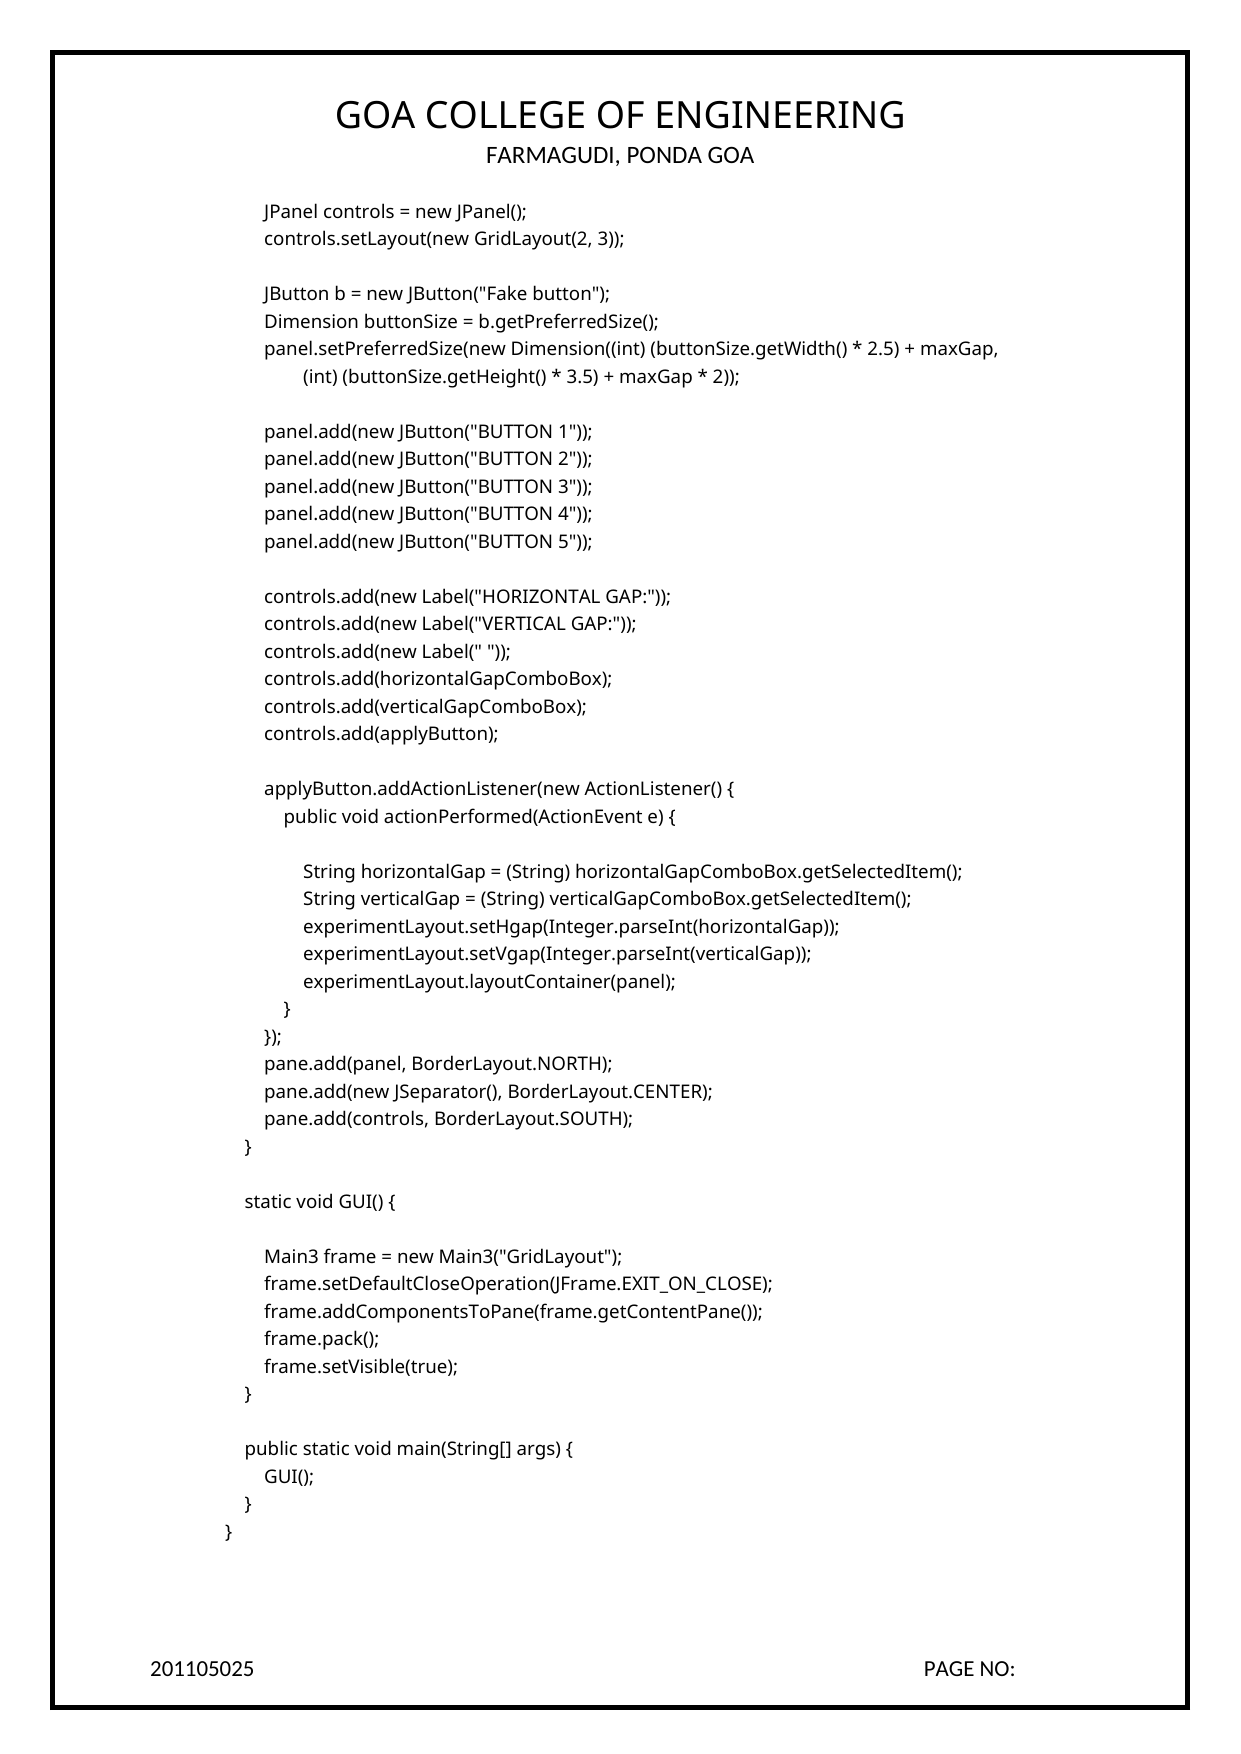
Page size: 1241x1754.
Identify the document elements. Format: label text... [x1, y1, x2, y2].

list } [225, 996, 1090, 1021]
list Main3 frame = new Main3("GridLayout"); [225, 1243, 1090, 1269]
list controls.add(horizontalGapComboBox); [225, 666, 1090, 691]
list controls.setLayout(new GridLayout(2, 3)); [225, 226, 1090, 251]
list panel.add(new JButton("BUTTON 3")); [225, 473, 1090, 499]
list panel.add(new JButton("BUTTON 2")); [225, 446, 1090, 471]
list panel.add(new JButton("BUTTON 5")); [225, 528, 1090, 554]
list experimentLayout.setVgap(Integer.parseInt(verticalGap)); [225, 941, 1090, 966]
list applyButton.addActionListener(new ActionListener() { [225, 776, 1090, 801]
list pane.add(new JSeparator(), BorderLayout.CENTER); [225, 1078, 1090, 1104]
list controls.add(new Label("VERTICAL GAP:")); [225, 611, 1090, 636]
list pane.add(panel, BorderLayout.NORTH); [225, 1051, 1090, 1076]
list frame.addComponentsToPane(frame.getContentPane()); [225, 1298, 1090, 1324]
list (int) (buttonSize.getHeight() * 3.5) + maxGap * 2)); [225, 363, 1090, 389]
list panel.setPreferredSize(new Dimension((int) (buttonSize.getWidth() * 2.5) + maxGap, [225, 336, 1090, 361]
list panel.add(new JButton("BUTTON 4")); [225, 501, 1090, 526]
list Dimension buttonSize = b.getPreferredSize(); [225, 308, 1090, 334]
list pane.add(controls, BorderLayout.SOUTH); [225, 1106, 1090, 1131]
list controls.add(applyButton); [225, 721, 1090, 746]
list } [225, 1491, 1090, 1516]
list String horizontalGap = (String) horizontalGapComboBox.getSelectedItem(); [225, 858, 1090, 884]
list frame.setVisible(true); [225, 1353, 1090, 1379]
list } [225, 1518, 1090, 1544]
list public void actionPerformed(ActionEvent e) { [225, 803, 1090, 829]
list } [225, 1133, 1090, 1159]
list String verticalGap = (String) verticalGapComboBox.getSelectedItem(); [225, 886, 1090, 911]
list controls.add(verticalGapComboBox); [225, 693, 1090, 719]
list controls.add(new Label(" ")); [225, 638, 1090, 664]
list JPanel controls = new JPanel(); [225, 198, 1090, 224]
list frame.pack(); [225, 1326, 1090, 1351]
list panel.add(new JButton("BUTTON 1")); [225, 418, 1090, 444]
list } [225, 1381, 1090, 1406]
list experimentLayout.layoutContainer(panel); [225, 968, 1090, 994]
list frame.setDefaultCloseOperation(JFrame.EXIT_ON_CLOSE); [225, 1271, 1090, 1296]
list controls.add(new Label("HORIZONTAL GAP:")); [225, 583, 1090, 609]
list }); [225, 1023, 1090, 1049]
list experimentLayout.setHgap(Integer.parseInt(horizontalGap)); [225, 913, 1090, 939]
list static void GUI() { [225, 1188, 1090, 1214]
list JButton b = new JButton("Fake button"); [225, 281, 1090, 306]
list GUI(); [225, 1463, 1090, 1489]
list public static void main(String[] args) { [225, 1436, 1090, 1461]
